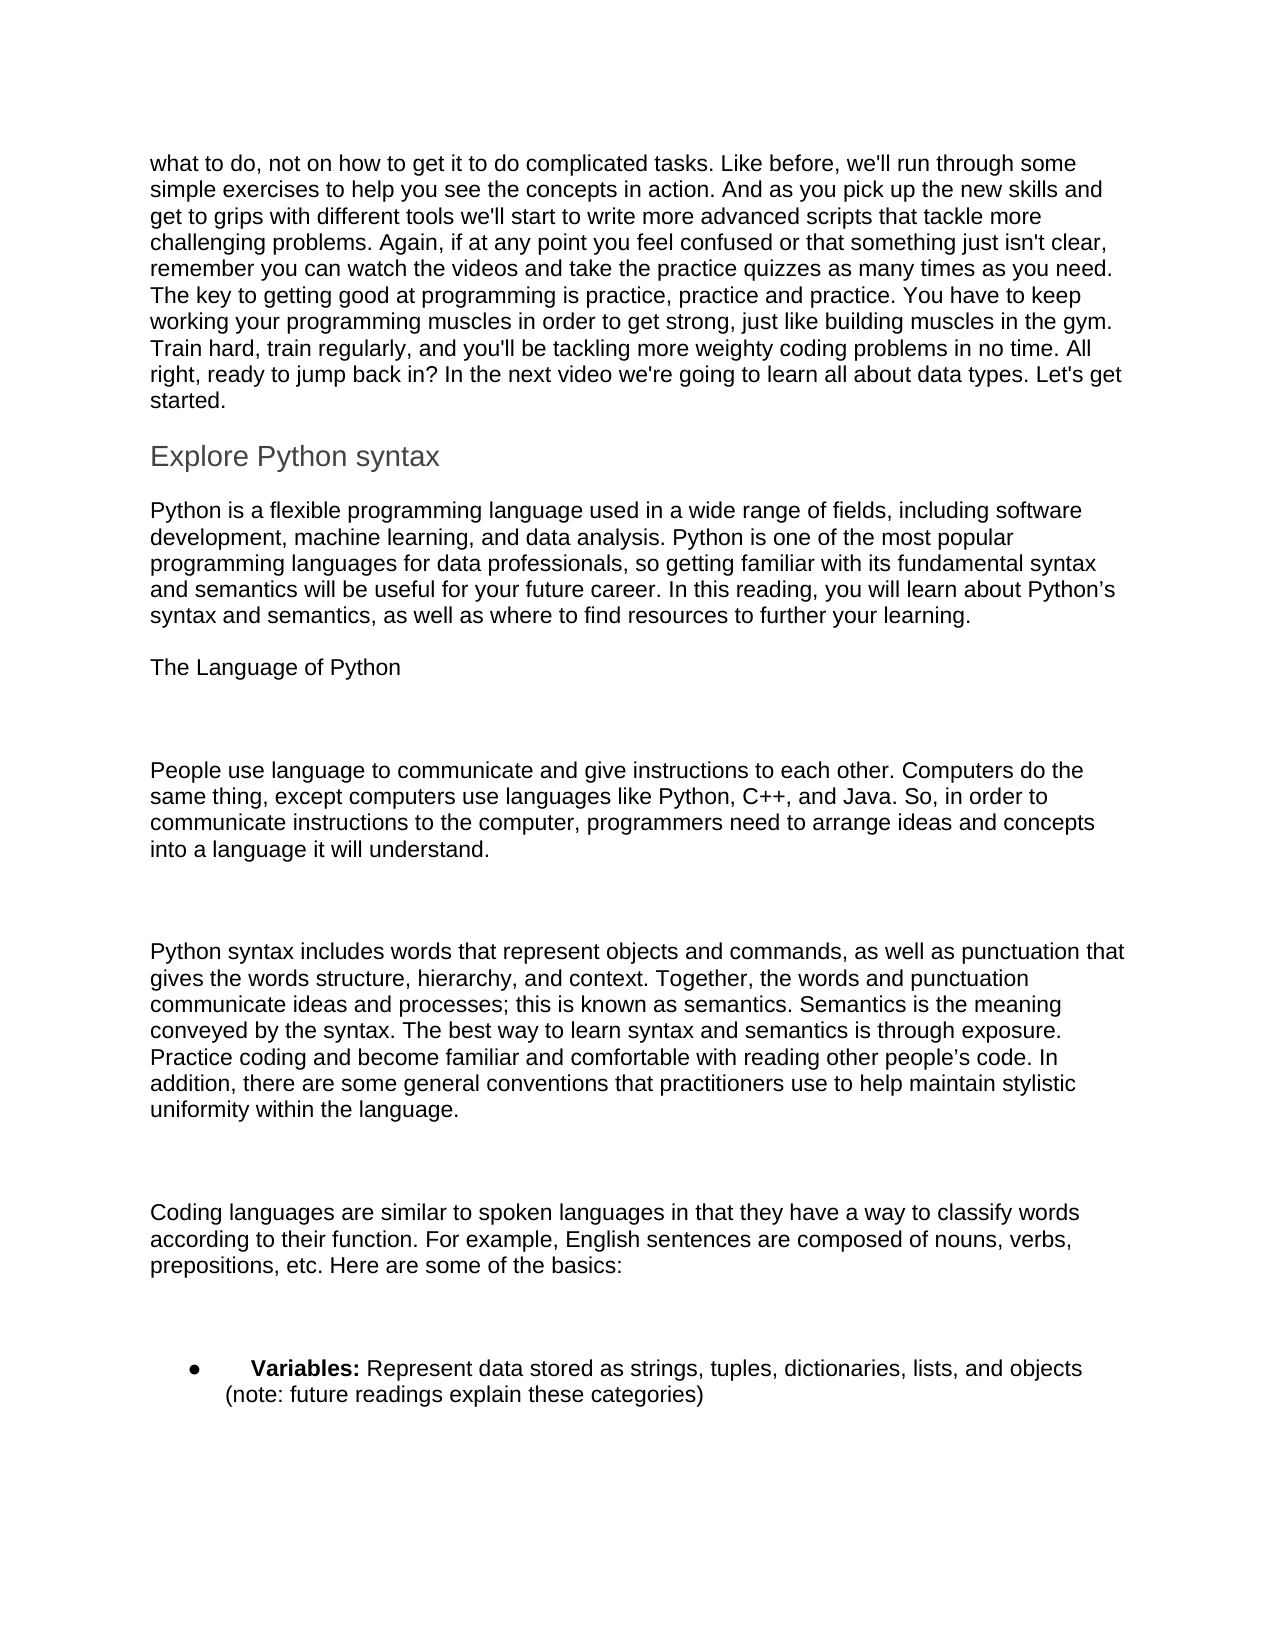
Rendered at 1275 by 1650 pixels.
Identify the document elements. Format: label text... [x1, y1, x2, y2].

text The Language of Python [150, 654, 1125, 680]
text Coding languages are similar to spoken languages in that they have a way to classify words according to their function. For example, English sentences are composed of nouns, verbs, prepositions, etc. Here are some of the basics: [150, 1199, 1125, 1278]
list Variables: Represent data stored as strings, tuples, dictionaries, lists, and objects (note: future readings explain these categories) [187, 1354, 1125, 1407]
text Python is a flexible programming language used in a wide range of fields, including software development, machine learning, and data analysis. Python is one of the most popular programming languages for data professionals, so getting familiar with its fundamental syntax and semantics will be useful for your future career. In this reading, you will learn about Python’s syntax and semantics, as well as where to find resources to further your learning. [150, 497, 1125, 629]
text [150, 150, 1125, 413]
text People use language to communicate and give instructions to each other. Computers do the same thing, except computers use languages like Python, C++, and Java. So, in order to communicate instructions to the computer, programmers need to arrange ideas and concepts into a language it will understand. [150, 757, 1125, 862]
subtitle Explore Python syntax [150, 438, 1125, 472]
text Python syntax includes words that represent objects and commands, as well as punctuation that gives the words structure, hierarchy, and context. Together, the words and punctuation communicate ideas and processes; this is known as semantics. Semantics is the meaning conveyed by the syntax. The best way to learn syntax and semantics is through exposure. Practice coding and become familiar and comfortable with reading other people’s code. In addition, there are some general conventions that practitioners use to help maintain stylistic uniformity within the language. [150, 938, 1125, 1123]
